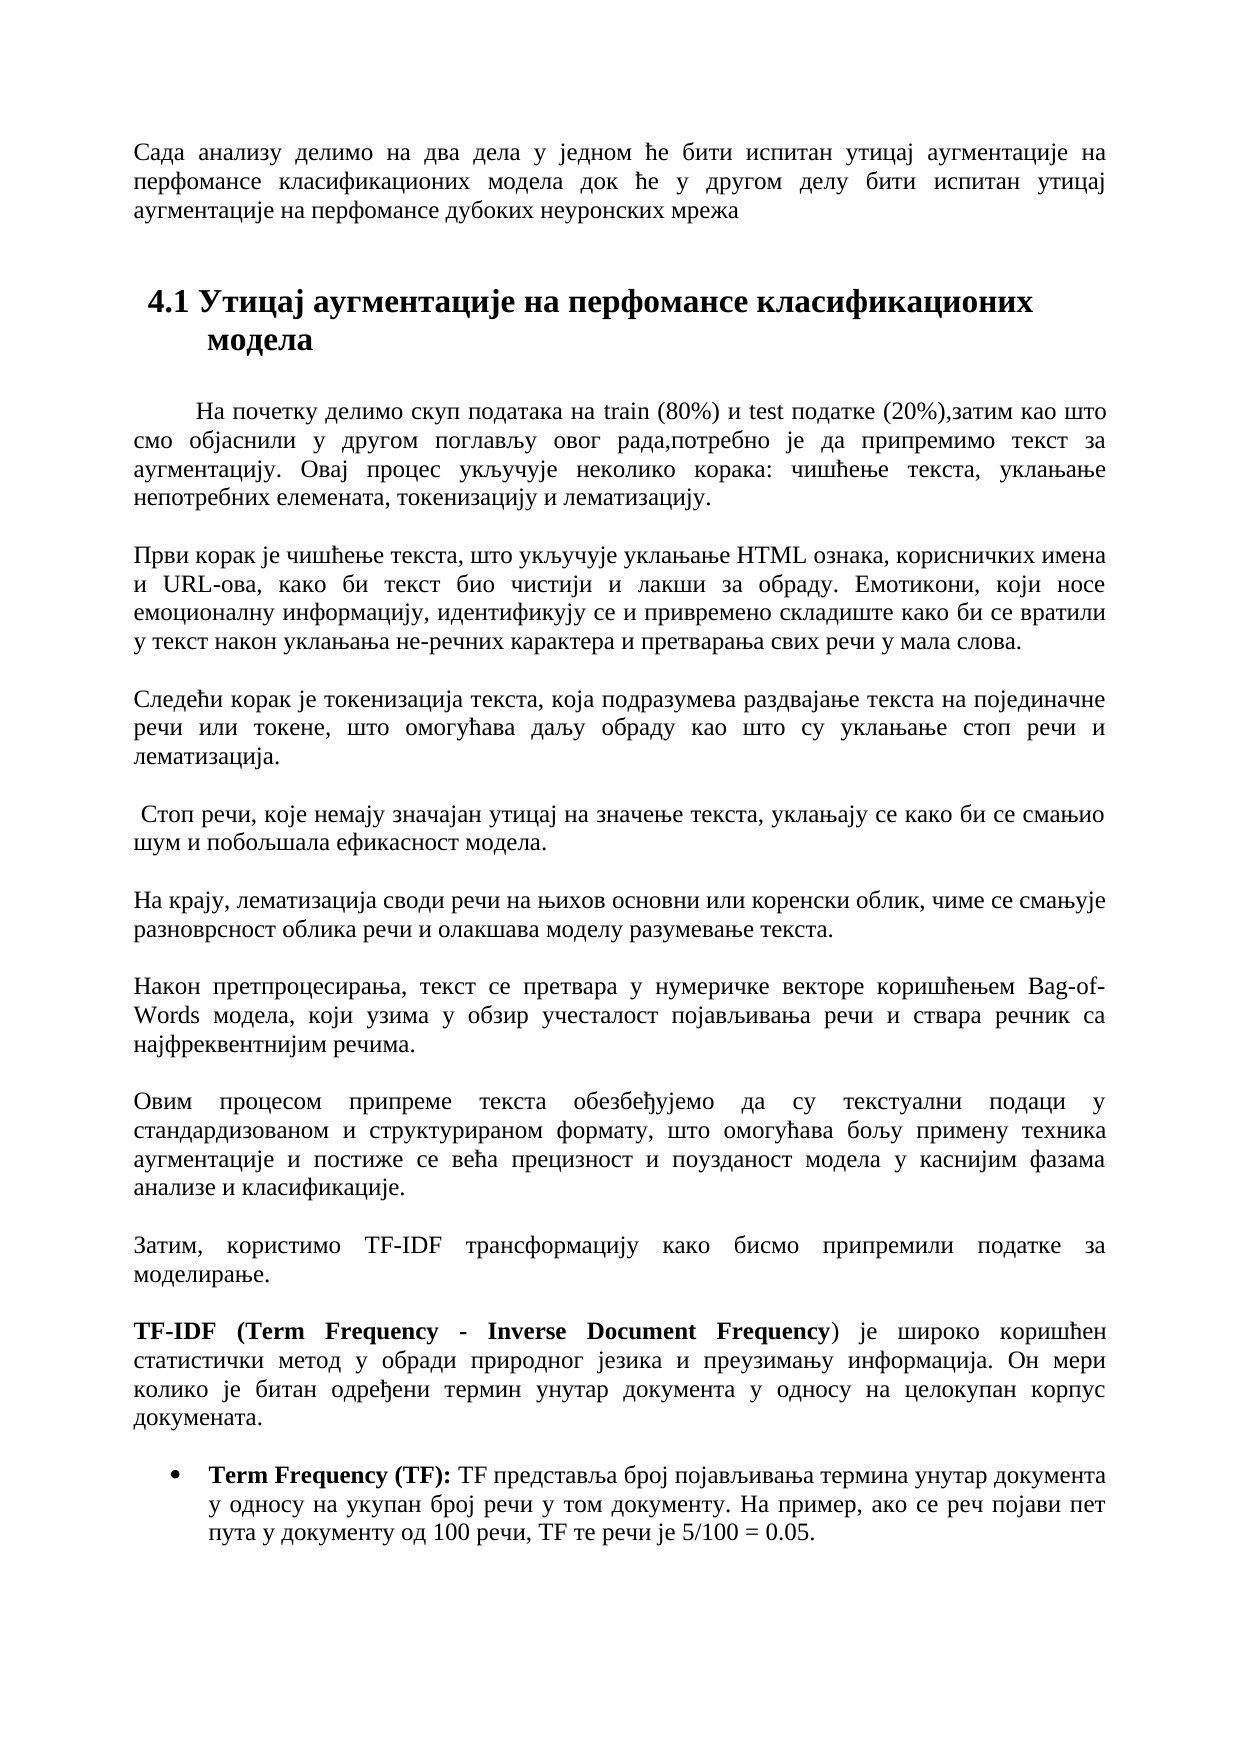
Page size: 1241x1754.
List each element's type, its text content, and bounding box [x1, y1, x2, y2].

list Term Frequency (TF): TF представља број појављивања термина унутар документа у односу на укупан број речи у том документу. На пример, ако се реч појави пет пута у документу од 100 речи, TF те речи је 5/100 = 0.05. [171, 1460, 1107, 1546]
text Стоп речи, које немају значајан утицај на значење текста, уклањају се како би се смањио шум и побољшала ефикасност модела. [133, 799, 1107, 856]
text Овим процесом припреме текста обезбеђујемо да су текстуални подаци у стандардизованом и структурираном формату, што омогућава бољу примену техника аугментације и постиже се већа прецизност и поузданост модела у каснијим фазама анализе и класификације. [133, 1086, 1107, 1201]
subtitle 4.1 Утицај аугментације на перфомансе класификационих модела [148, 281, 1107, 358]
text Следећи корак је токенизација текста, која подразумева раздвајање текста на појединачне речи или токене, што омогућава даљу обраду као што су уклањање стоп речи и лематизација. [133, 684, 1107, 770]
text На почетку делимо скуп података на train (80%) и test податке (20%),затим као што смо објаснили у другом поглављу овог рада,потребно је да припремимо текст за аугментацију. Овај процес укључује неколико корака: чишћење текста, уклањање непотребних елемената, токенизацију и лематизацију. [133, 396, 1107, 511]
text Након претпроцесирања, текст се претвара у нумеричке векторе коришћењем Bag-of-Words модела, који узима у обзир учесталост појављивања речи и ствара речник са најфреквентнијим речима. [133, 971, 1107, 1057]
text На крају, лематизација своди речи на њихов основни или коренски облик, чиме се смањује разноврсност облика речи и олакшава моделу разумевање текста. [133, 885, 1107, 942]
text Затим, користимо TF-IDF трансформацију како бисмо припремили податке за моделирање. [133, 1230, 1107, 1287]
text TF-IDF (Term Frequency - Inverse Document Frequency) је широко коришћен статистички метод у обради природног језика и преузимању информација. Он мери колико је битан одређени термин унутар документа у односу на целокупан корпус докумената. [133, 1316, 1107, 1431]
text Сада анализу делимо на два дела у једном ће бити испитан утицај аугментације на перфомансе класификационих модела док ће у другом делу бити испитан утицај аугментације на перфомансе дубоких неуронских мрежа [133, 137, 1107, 224]
text Први корак је чишћење текста, што укључује уклањање HTML ознака, корисничких имена и URL-ова, како би текст био чистији и лакши за обраду. Емотикони, који носе емоционалну информацију, идентификују се и привремено складиште како би се вратили у текст након уклањања не-речних карактера и претварања свих речи у мала слова. [133, 540, 1107, 655]
